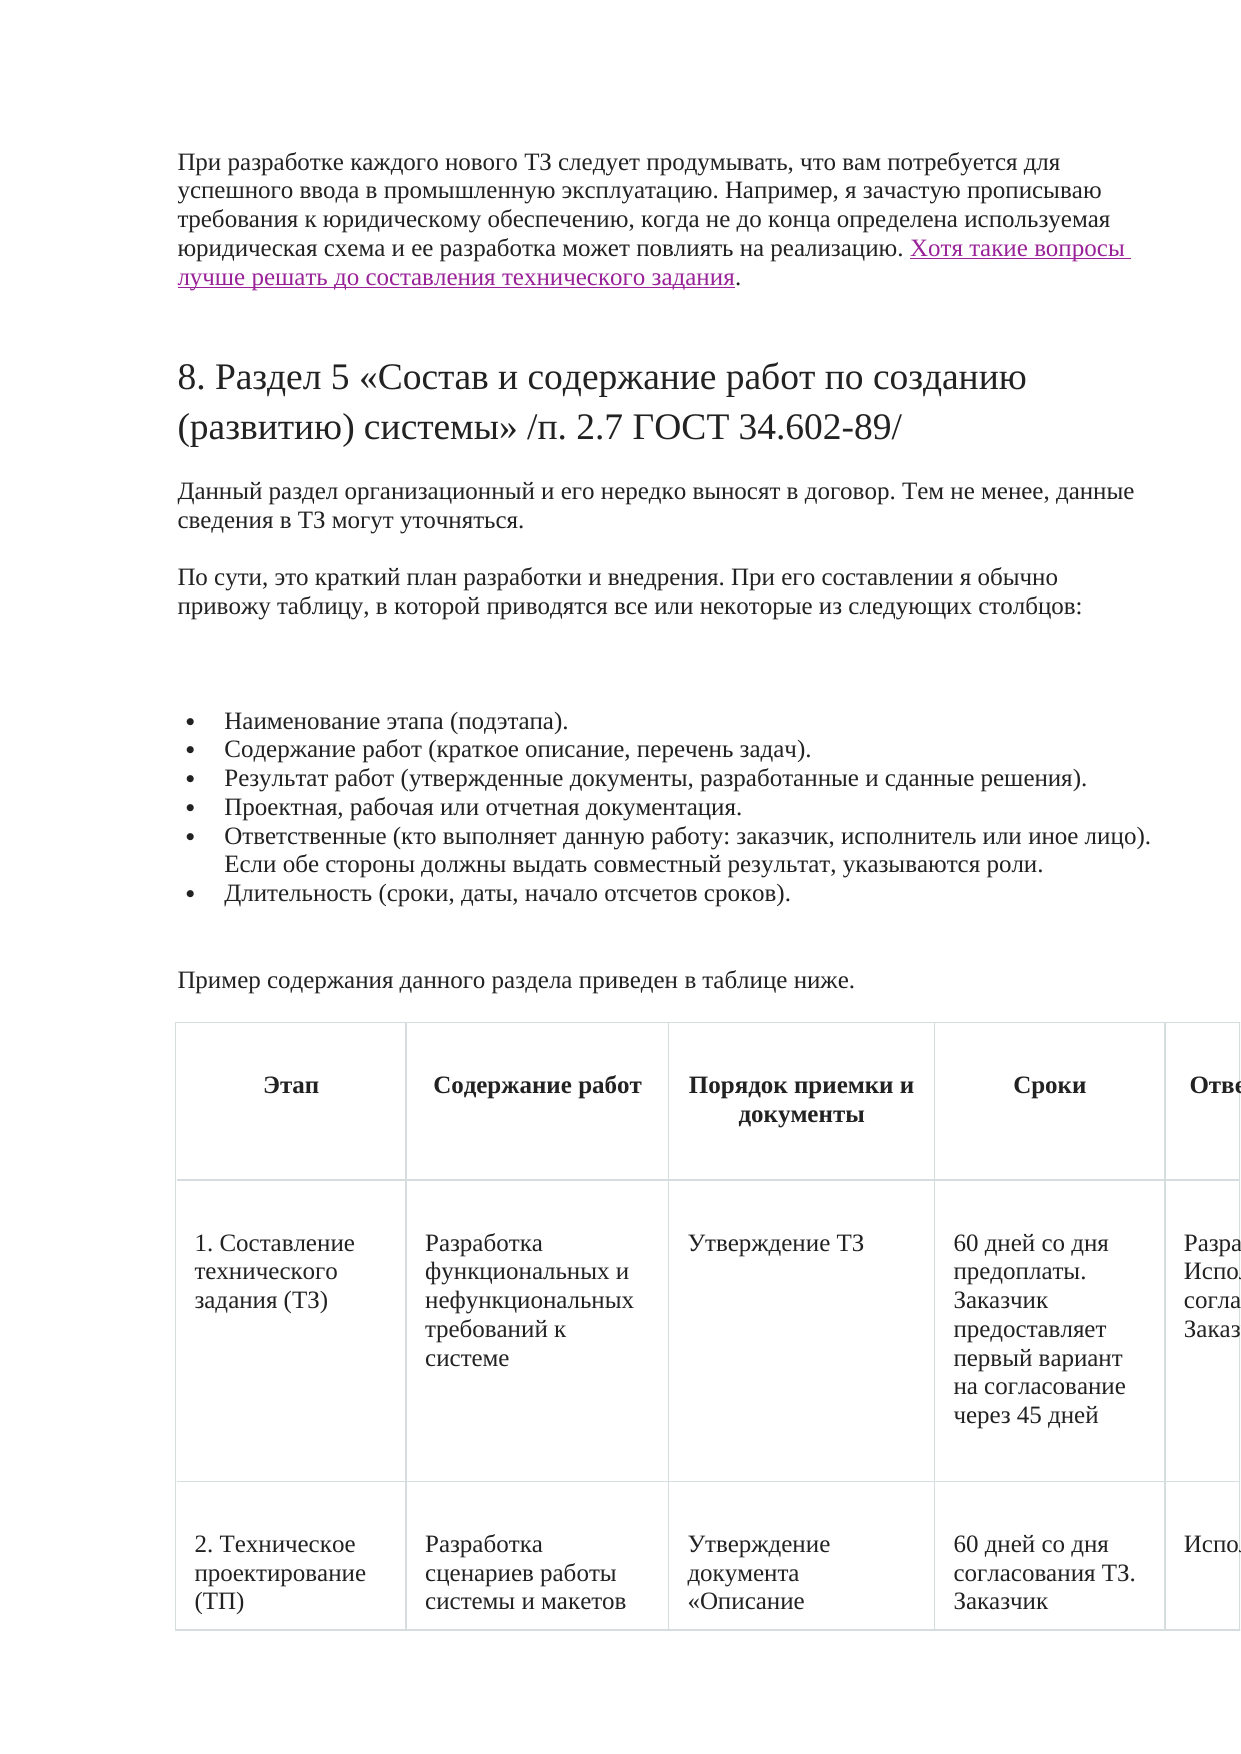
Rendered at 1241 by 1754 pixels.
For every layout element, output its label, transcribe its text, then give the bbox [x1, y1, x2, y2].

table_cell Разработка сценариев работы системы и макетов интерфейса веб-приложений [407, 1482, 668, 1629]
list Результат работ (утвержденные документы, разработанные и сданные решения). [187, 763, 1152, 792]
table_cell 1. Составление технического задания (ТЗ) [176, 1180, 405, 1481]
list Длительность (сроки, даты, начало отсчетов сроков). [187, 878, 1152, 907]
list Проектная, рабочая или отчетная документация. [187, 792, 1152, 821]
text Пример содержания данного раздела приведен в таблице ниже. [177, 936, 1152, 1022]
text При разработке каждого нового ТЗ следует продумывать, что вам потребуется для успешного ввода в промышленную эксплуатацию. Например, я зачастую прописываю требования к юридическому обеспечению, когда не до конца определена используемая юридическая схема и ее разработка может повлиять на реализацию. Хотя такие вопросы лучше решать до составления технического задания. [177, 118, 1152, 347]
table_cell 2. Техническое проектирование (ТП) [176, 1482, 405, 1629]
table_cell Разработка функциональных и нефункциональных требований к системе [407, 1181, 668, 1481]
table_header Порядок приемки и документы [669, 1023, 934, 1179]
table_cell Утверждение ТЗ [669, 1181, 934, 1481]
table_cell 60 дней со дня согласования ТЗ. Заказчик предоставляет первый вариант на согласование через 45 дней [935, 1482, 1164, 1629]
table_cell 60 дней со дня предоплаты. Заказчик предоставляет первый вариант на согласование через 45 дней [935, 1181, 1164, 1481]
table_header Этап [176, 1023, 405, 1179]
table_header Ответственный [1166, 1023, 1239, 1179]
list Ответственные (кто выполняет данную работу: заказчик, исполнитель или иное лицо). Если обе стороны должны выдать совместный результат, указываются роли. [187, 821, 1152, 878]
table_cell Утверждение документа «Описание автоматизированных функций» [669, 1482, 934, 1629]
table_header Сроки [935, 1023, 1164, 1179]
text Данный раздел организационный и его нередко выносят в договор. Тем не менее, данные сведения в ТЗ могут уточняться. По сути, это краткий план разработки и внедрения. При его составлении я обычно привожу таблицу, в которой приводятся все или некоторые из следующих столбцов: [177, 447, 1152, 677]
table_header Содержание работ [407, 1023, 668, 1179]
table_cell Разработка — Исполнитель; согласование — Заказчик [1166, 1181, 1239, 1481]
list Содержание работ (краткое описание, перечень задач). [187, 734, 1152, 763]
table_cell Исполнитель [1166, 1482, 1239, 1629]
list Наименование этапа (подэтапа). [187, 706, 1152, 734]
text 8. Раздел 5 «Состав и содержание работ по созданию (развитию) системы» /п. 2.7 ГОСТ 34.602-89/ [177, 347, 1152, 447]
